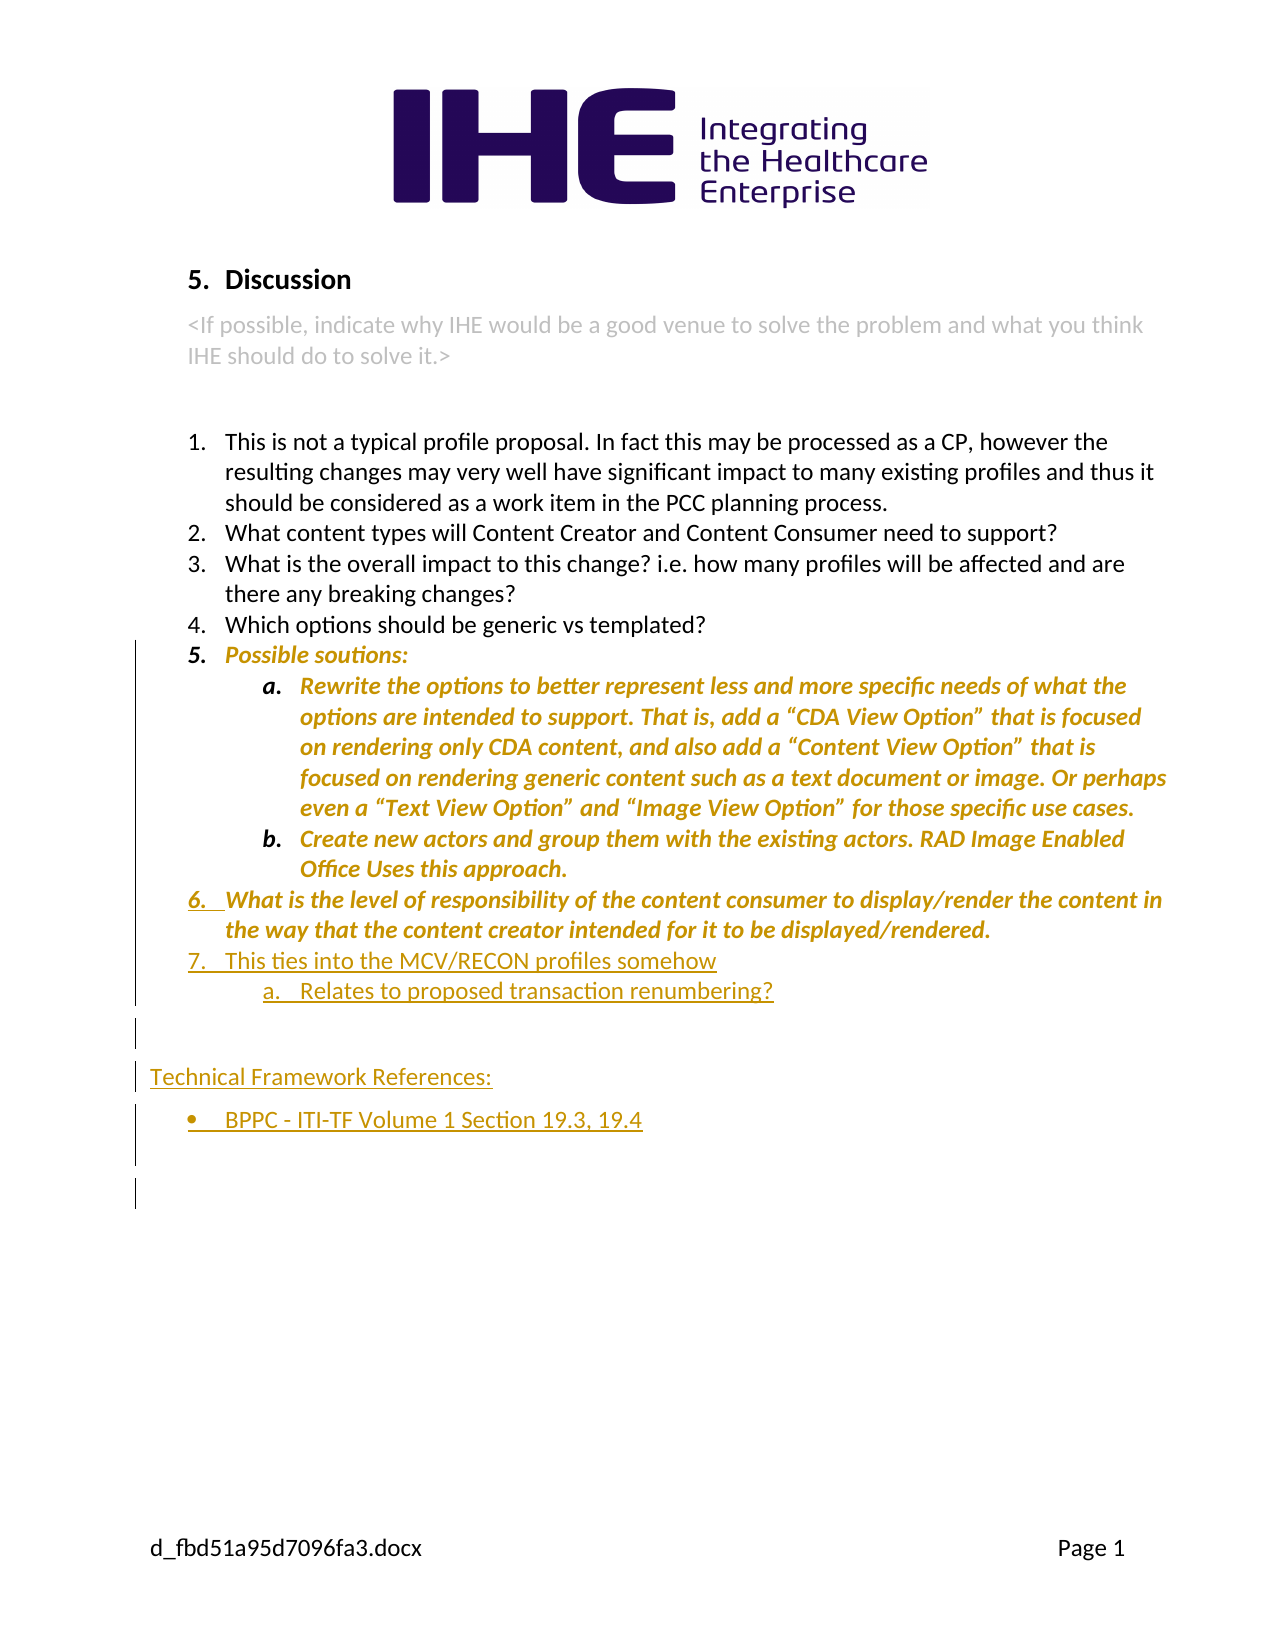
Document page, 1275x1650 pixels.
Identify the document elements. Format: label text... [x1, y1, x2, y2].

list What is the level of responsibility of the content consumer to display/render the content in the way that the content creator intended for it to be displayed/rendered. [187, 884, 1170, 945]
list This is not a typical profile proposal. In fact this may be processed as a CP, however the resulting changes may very well have significant impact to many existing profiles and thus it should be considered as a work item in the PCC planning process. [187, 426, 1170, 518]
text <If possible, indicate why IHE would be a good venue to solve the problem and what you think IHE should do to solve it.> [187, 309, 1170, 371]
list What content types will Content Creator and Content Consumer need to support? [187, 518, 1170, 548]
list What is the overall impact to this change? i.e. how many profiles will be affected and are there any breaking changes? [187, 548, 1170, 609]
list Possible soutions: [187, 640, 1170, 670]
subtitle Discussion [187, 261, 1170, 297]
list Rewrite the options to better represent less and more specific needs of what the options are intended to support. That is, add a “CDA View Option” that is focused on rendering only CDA content, and also add a “Content View Option” that is focused on rendering generic content such as a text document or image. Or perhaps even a “Text View Option” and “Image View Option” for those specific use cases. [262, 670, 1170, 823]
list Which options should be generic vs templated? [187, 609, 1170, 640]
list Create new actors and group them with the existing actors. RAD Image Enabled Office Uses this approach. [262, 823, 1170, 884]
picture [389, 87, 931, 209]
